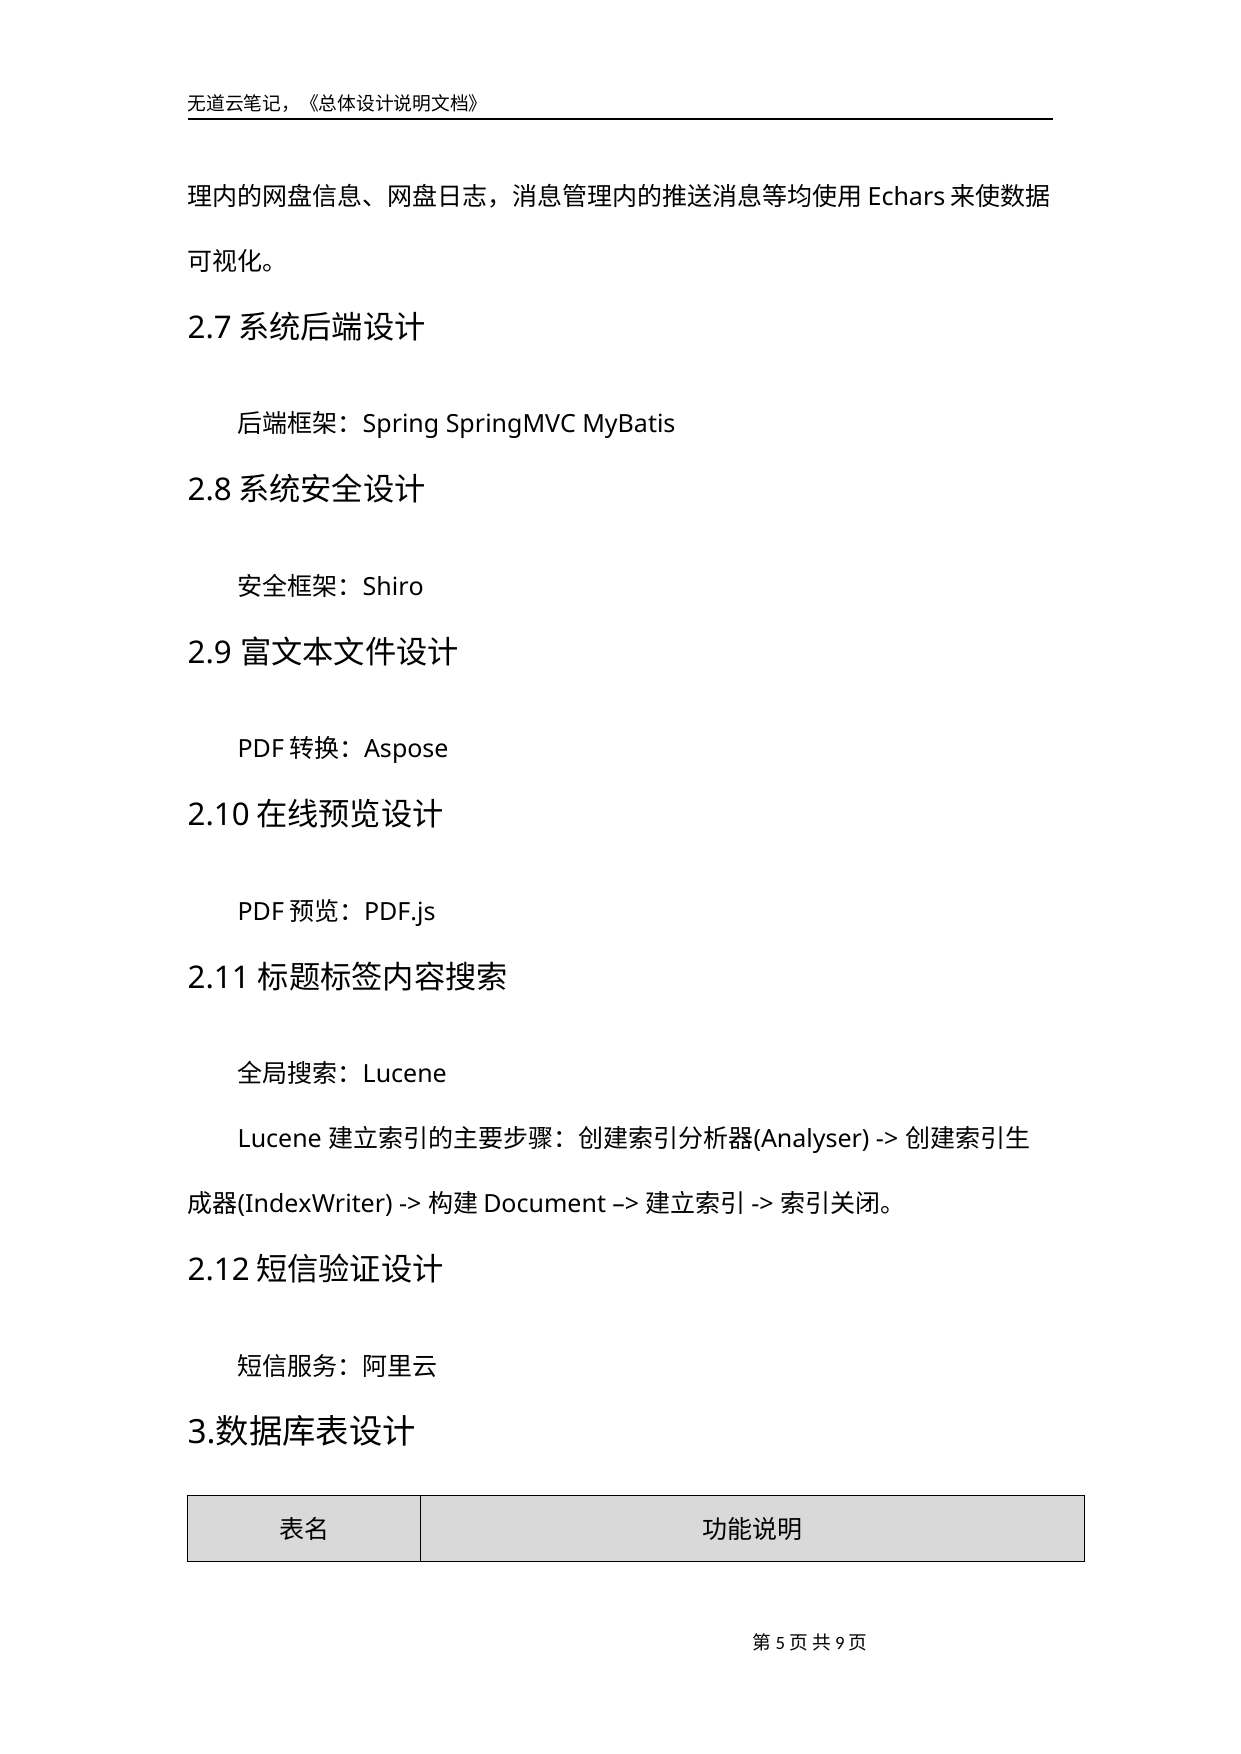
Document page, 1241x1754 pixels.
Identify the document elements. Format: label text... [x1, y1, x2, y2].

text 2.8系统安全设计 [187, 454, 1053, 519]
text 安全框架：Shiro [187, 552, 1053, 617]
text 2.11 标题标签内容搜索 [187, 942, 1053, 1007]
text 2.10在线预览设计 [187, 779, 1053, 844]
text 后端框架：Spring SpringMVC MyBatis [187, 389, 1053, 454]
text 2.9 富文本文件设计 [187, 617, 1053, 682]
text PDF预览：PDF.js [187, 877, 1053, 942]
text PDF转换：Aspose [187, 714, 1053, 779]
text 全局搜索：Lucene [187, 1039, 1053, 1104]
text 短信服务：阿里云 [187, 1332, 1053, 1397]
text 2.7系统后端设计 [187, 292, 1053, 357]
list 3.数据库表设计 [187, 1397, 1053, 1462]
text 2.12短信验证设计 [187, 1234, 1053, 1299]
table_header 表名 [188, 1496, 420, 1561]
table_header 功能说明 [421, 1496, 1084, 1561]
text Lucene 建立索引的主要步骤：创建索引分析器(Analyser) -> 创建索引生成器(IndexWriter) -> 构建Document –> 建立索引 -> 索引关闭。 [187, 1104, 1053, 1234]
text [187, 162, 1053, 292]
